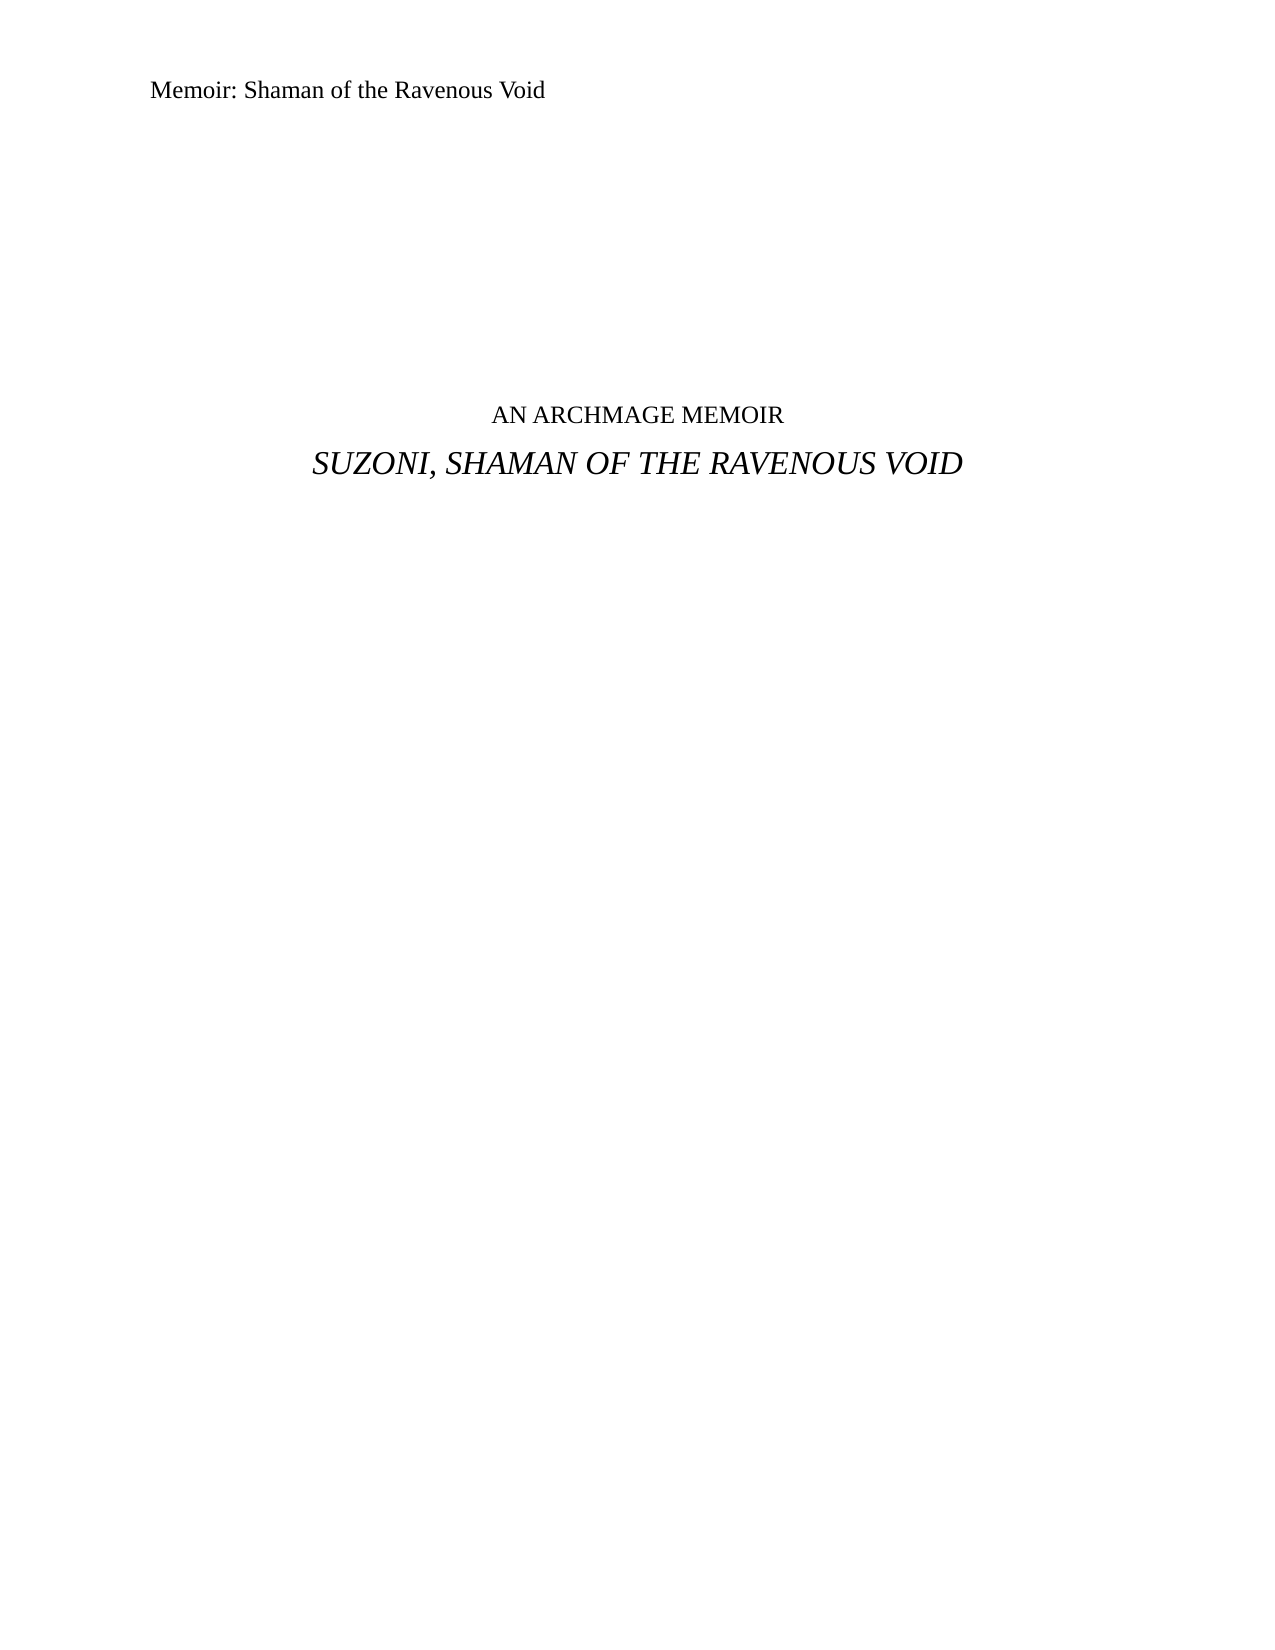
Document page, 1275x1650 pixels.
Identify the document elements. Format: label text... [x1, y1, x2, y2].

title SUZONI, SHAMAN OF THE RAVENOUS VOID [150, 443, 1125, 481]
